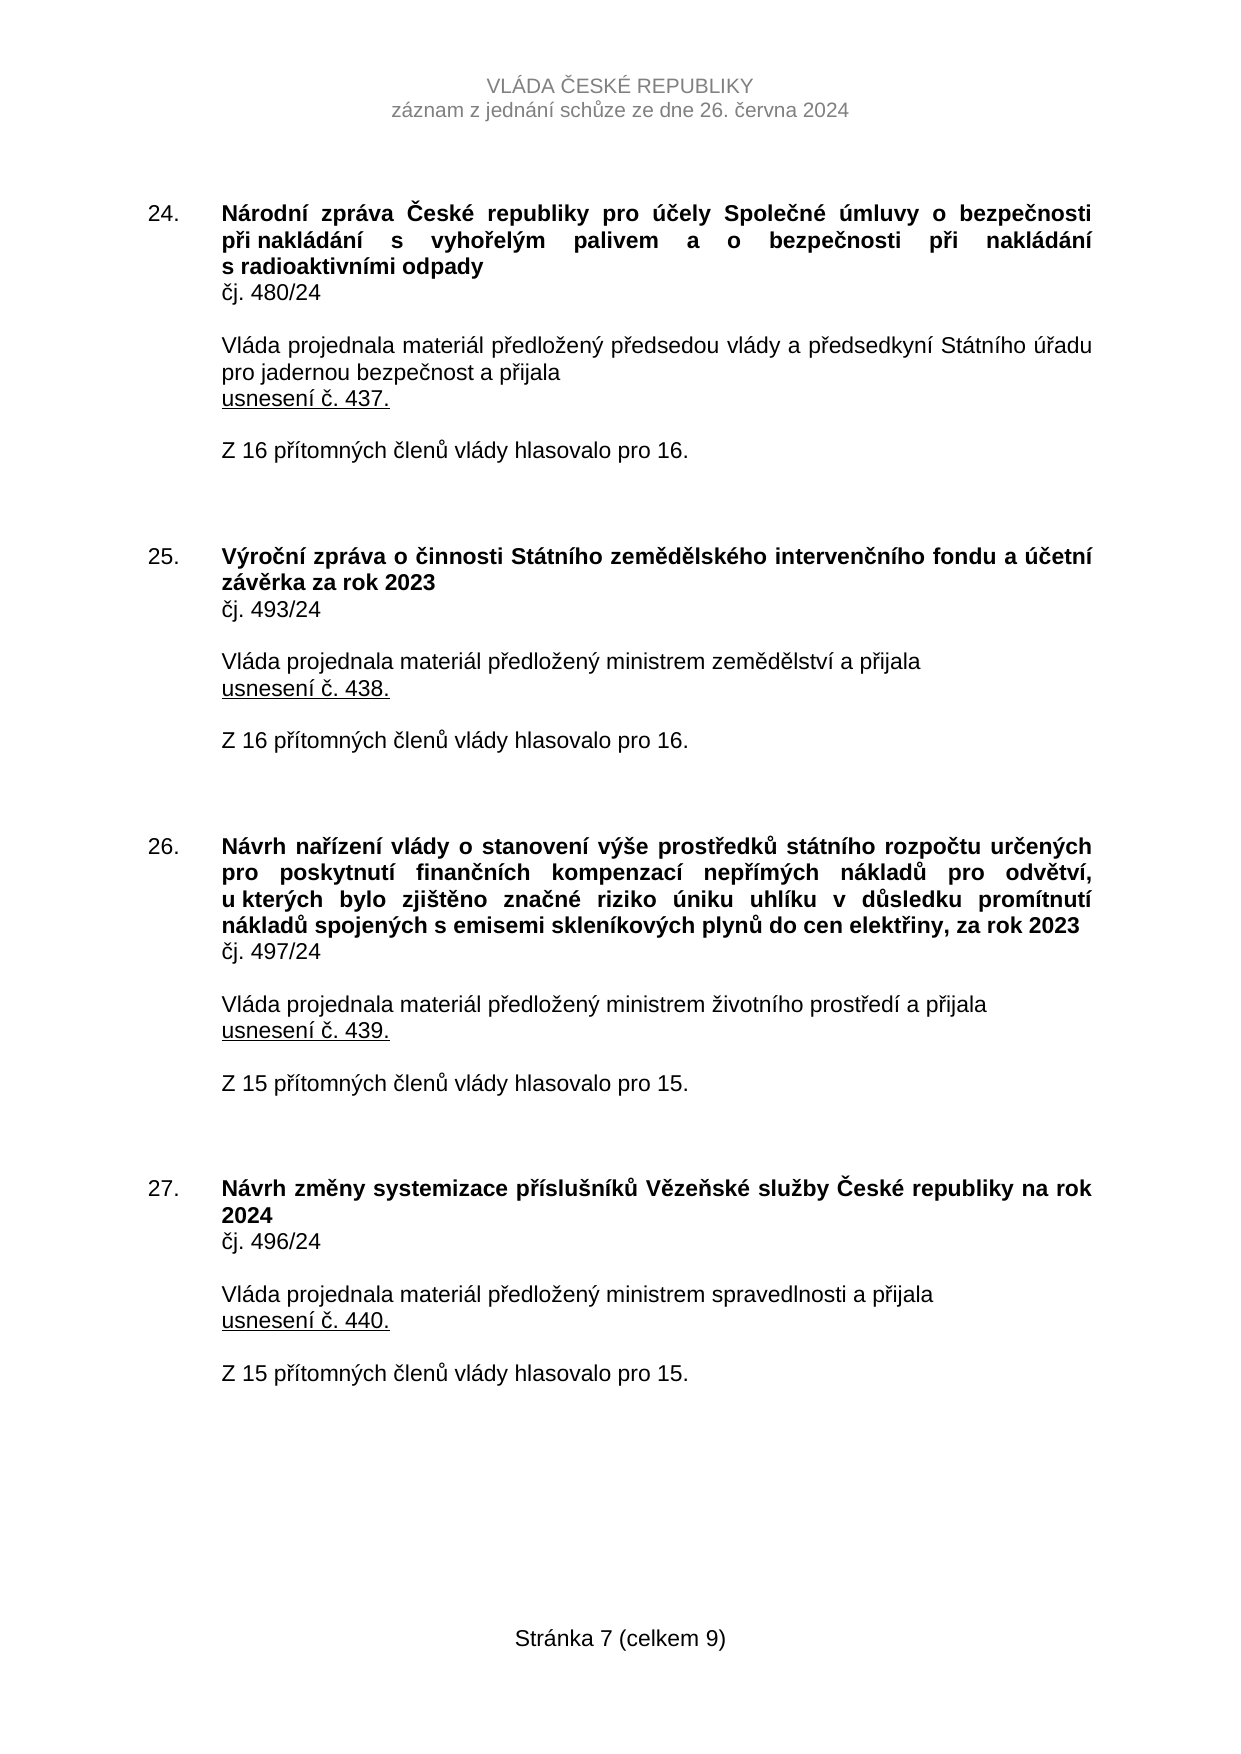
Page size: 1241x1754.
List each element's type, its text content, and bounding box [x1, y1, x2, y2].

text usnesení č. 439. [148, 1017, 1093, 1044]
text 27. Návrh změny systemizace příslušníků Vězeňské služby České republiky na rok 2024 [148, 1175, 1093, 1228]
text Vláda projednala materiál předložený ministrem spravedlnosti a přijala [148, 1281, 1093, 1307]
text Z 16 přítomných členů vlády hlasovalo pro 16. [148, 437, 1093, 464]
text čj. 480/24 [148, 279, 1093, 306]
text čj. 497/24 [148, 938, 1093, 964]
text Z 16 přítomných členů vlády hlasovalo pro 16. [148, 727, 1093, 754]
text 24. Národní zpráva České republiky pro účely Společné úmluvy o bezpečnosti při nakládání s vyhořelým palivem a o bezpečnosti při nakládání s radioaktivními odpady [148, 200, 1093, 279]
text usnesení č. 440. [148, 1307, 1093, 1333]
text Z 15 přítomných členů vlády hlasovalo pro 15. [148, 1070, 1093, 1096]
text Vláda projednala materiál předložený ministrem životního prostředí a přijala [148, 991, 1093, 1017]
text Z 15 přítomných členů vlády hlasovalo pro 15. [148, 1360, 1093, 1386]
text čj. 496/24 [148, 1228, 1093, 1254]
text Vláda projednala materiál předložený ministrem zemědělství a přijala [148, 648, 1093, 675]
text usnesení č. 438. [148, 675, 1093, 701]
text 25. Výroční zpráva o činnosti Státního zemědělského intervenčního fondu a účetní závěrka za rok 2023 [148, 543, 1093, 596]
text čj. 493/24 [148, 596, 1093, 622]
text usnesení č. 437. [148, 385, 1093, 411]
text 26. Návrh nařízení vlády o stanovení výše prostředků státního rozpočtu určených pro poskytnutí finančních kompenzací nepřímých nákladů pro odvětví, u kterých bylo zjištěno značné riziko úniku uhlíku v důsledku promítnutí nákladů spojených s emisemi skleníkových plynů do cen elektřiny, za rok 2023 [148, 833, 1093, 938]
text Vláda projednala materiál předložený předsedou vlády a předsedkyní Státního úřadu pro jadernou bezpečnost a přijala [148, 332, 1093, 385]
